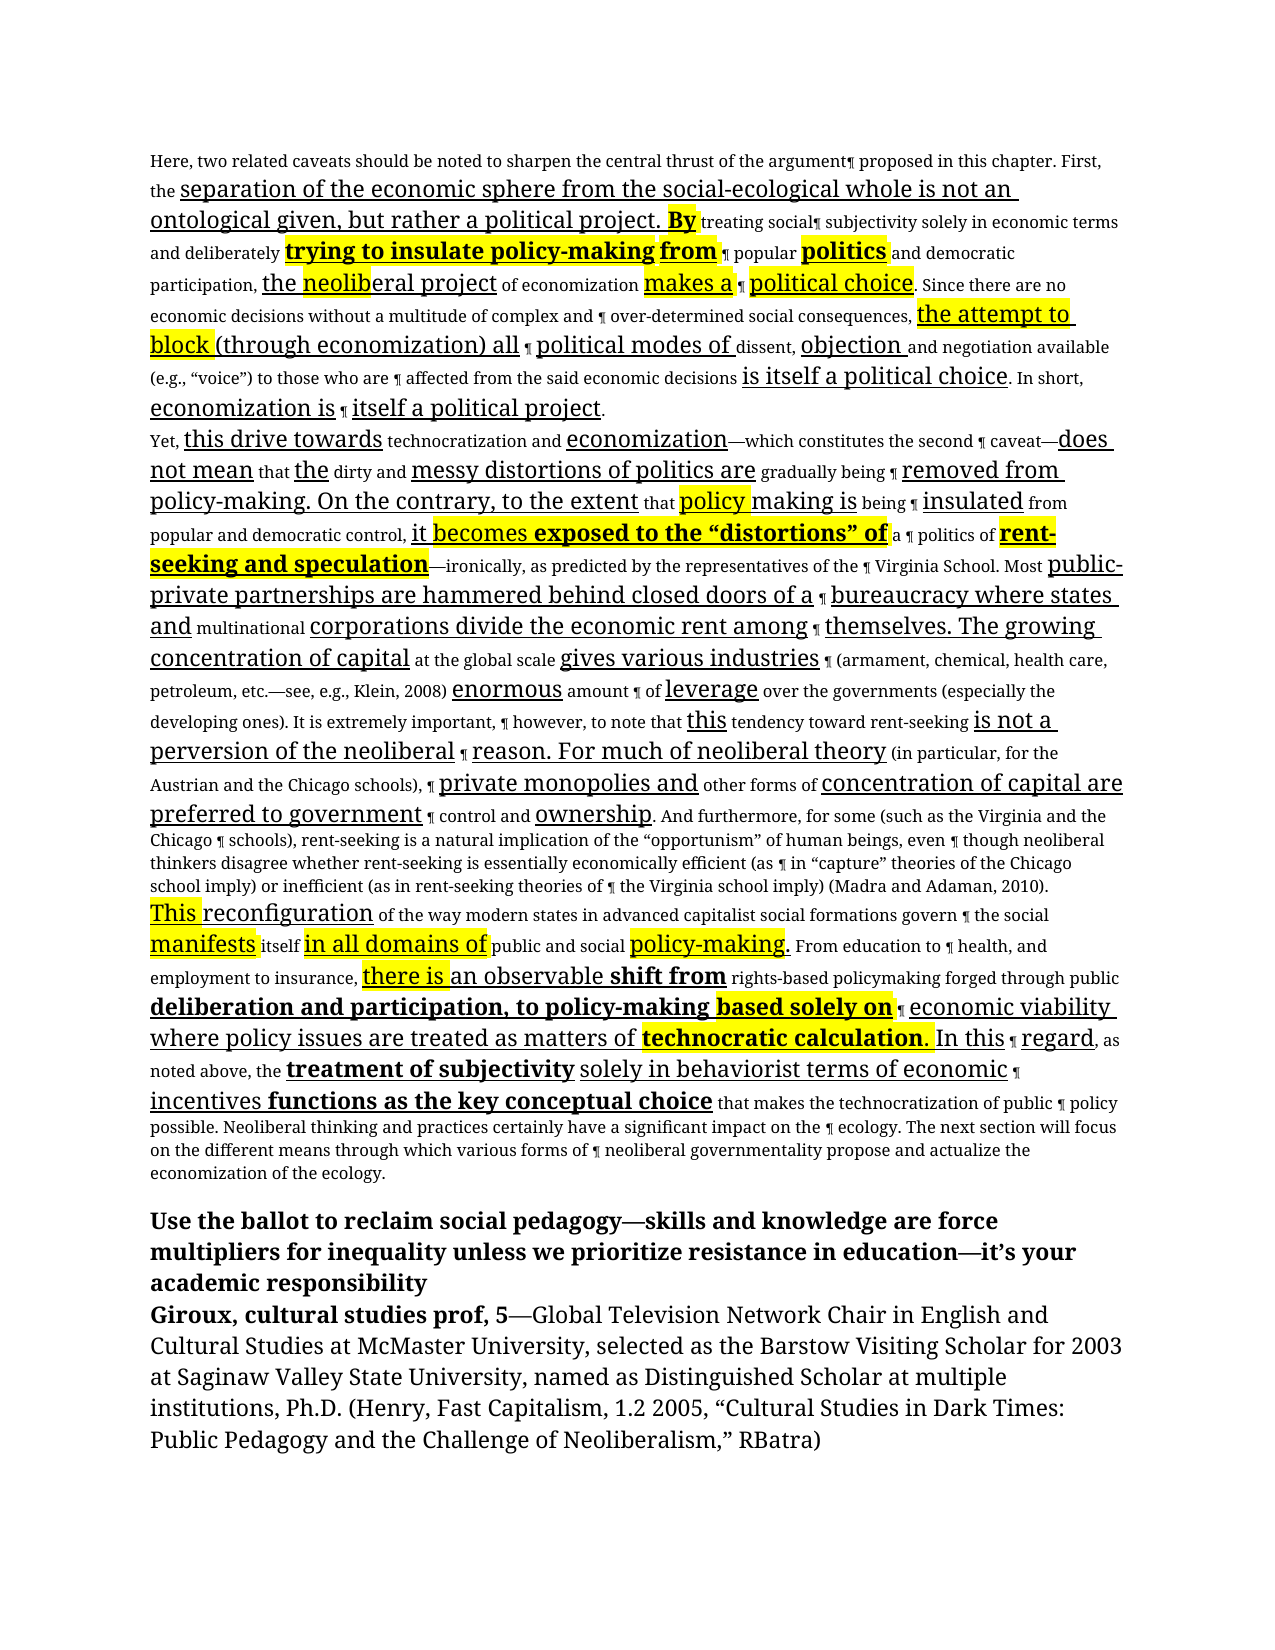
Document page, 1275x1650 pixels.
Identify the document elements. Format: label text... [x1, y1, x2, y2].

text Here, two related caveats should be noted to sharpen the central thrust of the argument¶ proposed in this chapter. First, the separation of the economic sphere from the social-ecological whole is not an ontological given, but rather a political project. By treating social¶ subjectivity solely in economic terms and deliberately trying to insulate policy-making from ¶ popular politics and democratic participation, the neoliberal project of economization makes a ¶ political choice. Since there are no economic decisions without a multitude of complex and ¶ over-determined social consequences, the attempt to block (through economization) all ¶ political modes of dissent, objection and negotiation available (e.g., “voice”) to those who are ¶ affected from the said economic decisions is itself a political choice. In short, economization is ¶ itself a political project. [150, 150, 1125, 423]
subtitle Use the ballot to reclaim social pedagogy—skills and knowledge are force multipliers for inequality unless we prioritize resistance in education—it’s your academic responsibility [150, 1205, 1125, 1298]
text Yet, this drive towards technocratization and economization—which constitutes the second ¶ caveat—does not mean that the dirty and messy distortions of politics are gradually being ¶ removed from policy-making. On the contrary, to the extent that policy making is being ¶ insulated from popular and democratic control, it becomes exposed to the “distortions” of a ¶ politics of rent-seeking and speculation—ironically, as predicted by the representatives of the ¶ Virginia School. Most public-private partnerships are hammered behind closed doors of a ¶ bureaucracy where states and multinational corporations divide the economic rent among ¶ themselves. The growing concentration of capital at the global scale gives various industries ¶ (armament, chemical, health care, petroleum, etc.—see, e.g., Klein, 2008) enormous amount ¶ of leverage over the governments (especially the developing ones). It is extremely important, ¶ however, to note that this tendency toward rent-seeking is not a perversion of the neoliberal ¶ reason. For much of neoliberal theory (in particular, for the Austrian and the Chicago schools), ¶ private monopolies and other forms of concentration of capital are preferred to government ¶ control and ownership. And furthermore, for some (such as the Virginia and the Chicago ¶ schools), rent-seeking is a natural implication of the “opportunism” of human beings, even ¶ though neoliberal thinkers disagree whether rent-seeking is essentially economically efficient (as ¶ in “capture” theories of the Chicago school imply) or inefficient (as in rent-seeking theories of ¶ the Virginia school imply) (Madra and Adaman, 2010). [150, 423, 1125, 897]
text This reconfiguration of the way modern states in advanced capitalist social formations govern ¶ the social manifests itself in all domains of public and social policy-making. From education to ¶ health, and employment to insurance, there is an observable shift from rights-based policymaking forged through public deliberation and participation, to policy-making based solely on ¶ economic viability where policy issues are treated as matters of technocratic calculation. In this ¶ regard, as noted above, the treatment of subjectivity solely in behaviorist terms of economic ¶ incentives functions as the key conceptual choice that makes the technocratization of public ¶ policy possible. Neoliberal thinking and practices certainly have a significant impact on the ¶ ecology. The next section will focus on the different means through which various forms of ¶ neoliberal governmentality propose and actualize the economization of the ecology. [150, 897, 1125, 1184]
text Giroux, cultural studies prof, 5—Global Television Network Chair in English and Cultural Studies at McMaster University, selected as the Barstow Visiting Scholar for 2003 at Saginaw Valley State University, named as Distinguished Scholar at multiple institutions, Ph.D. (Henry, Fast Capitalism, 1.2 2005, “Cultural Studies in Dark Times: Public Pedagogy and the Challenge of Neoliberalism,” RBatra) [150, 1298, 1125, 1455]
